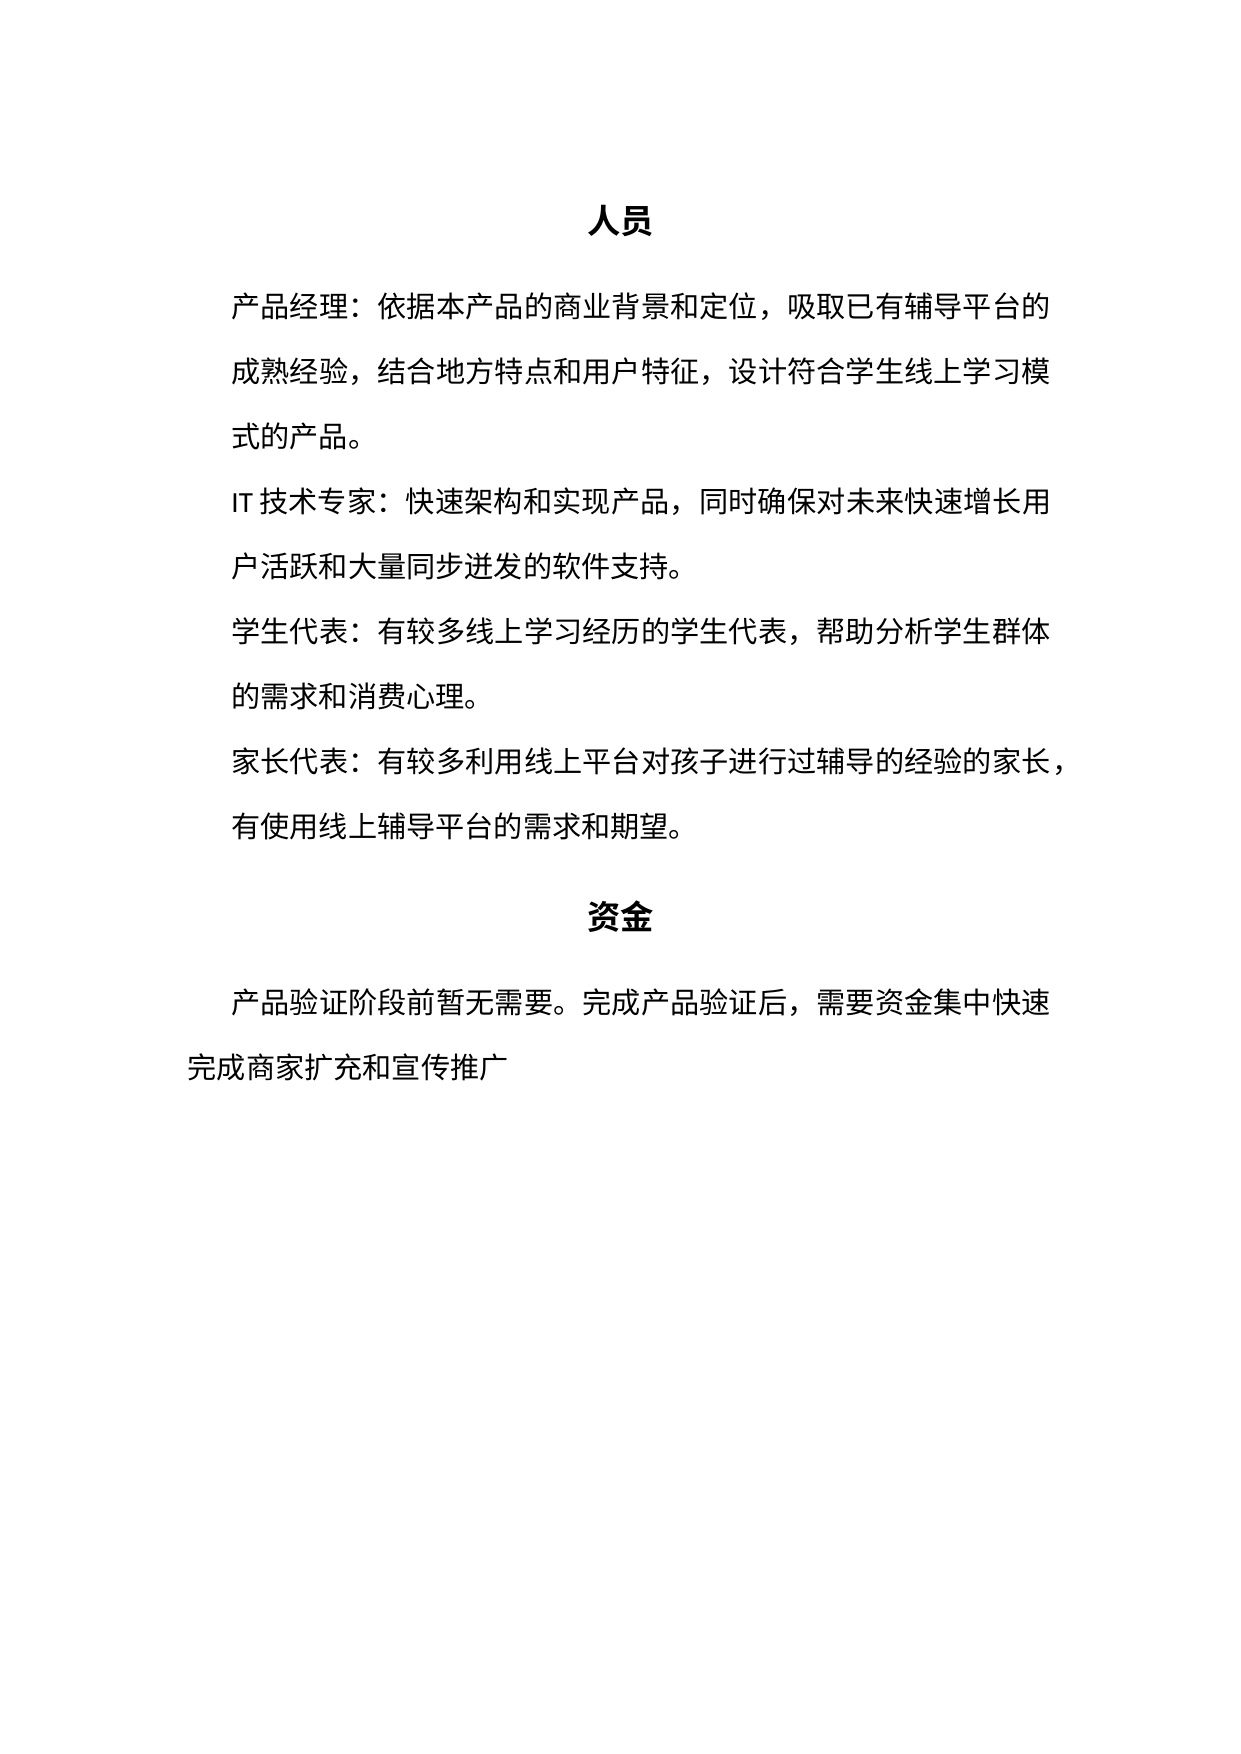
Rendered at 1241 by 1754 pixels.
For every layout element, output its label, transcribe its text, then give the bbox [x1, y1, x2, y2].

subtitle 资金 [187, 883, 1053, 948]
subtitle 人员 [187, 187, 1053, 252]
text 家长代表：有较多利用线上平台对孩子进行过辅导的经验的家长，有使用线上辅导平台的需求和期望。 [231, 728, 1053, 858]
text 产品经理：依据本产品的商业背景和定位，吸取已有辅导平台的成熟经验，结合地方特点和用户特征，设计符合学生线上学习模式的产品。 [231, 273, 1053, 468]
text 产品验证阶段前暂无需要。完成产品验证后，需要资金集中快速完成商家扩充和宣传推广 [187, 968, 1053, 1098]
text 学生代表：有较多线上学习经历的学生代表，帮助分析学生群体的需求和消费心理。 [231, 598, 1053, 728]
text IT技术专家：快速架构和实现产品，同时确保对未来快速增长用户活跃和大量同步迸发的软件支持。 [231, 468, 1053, 598]
